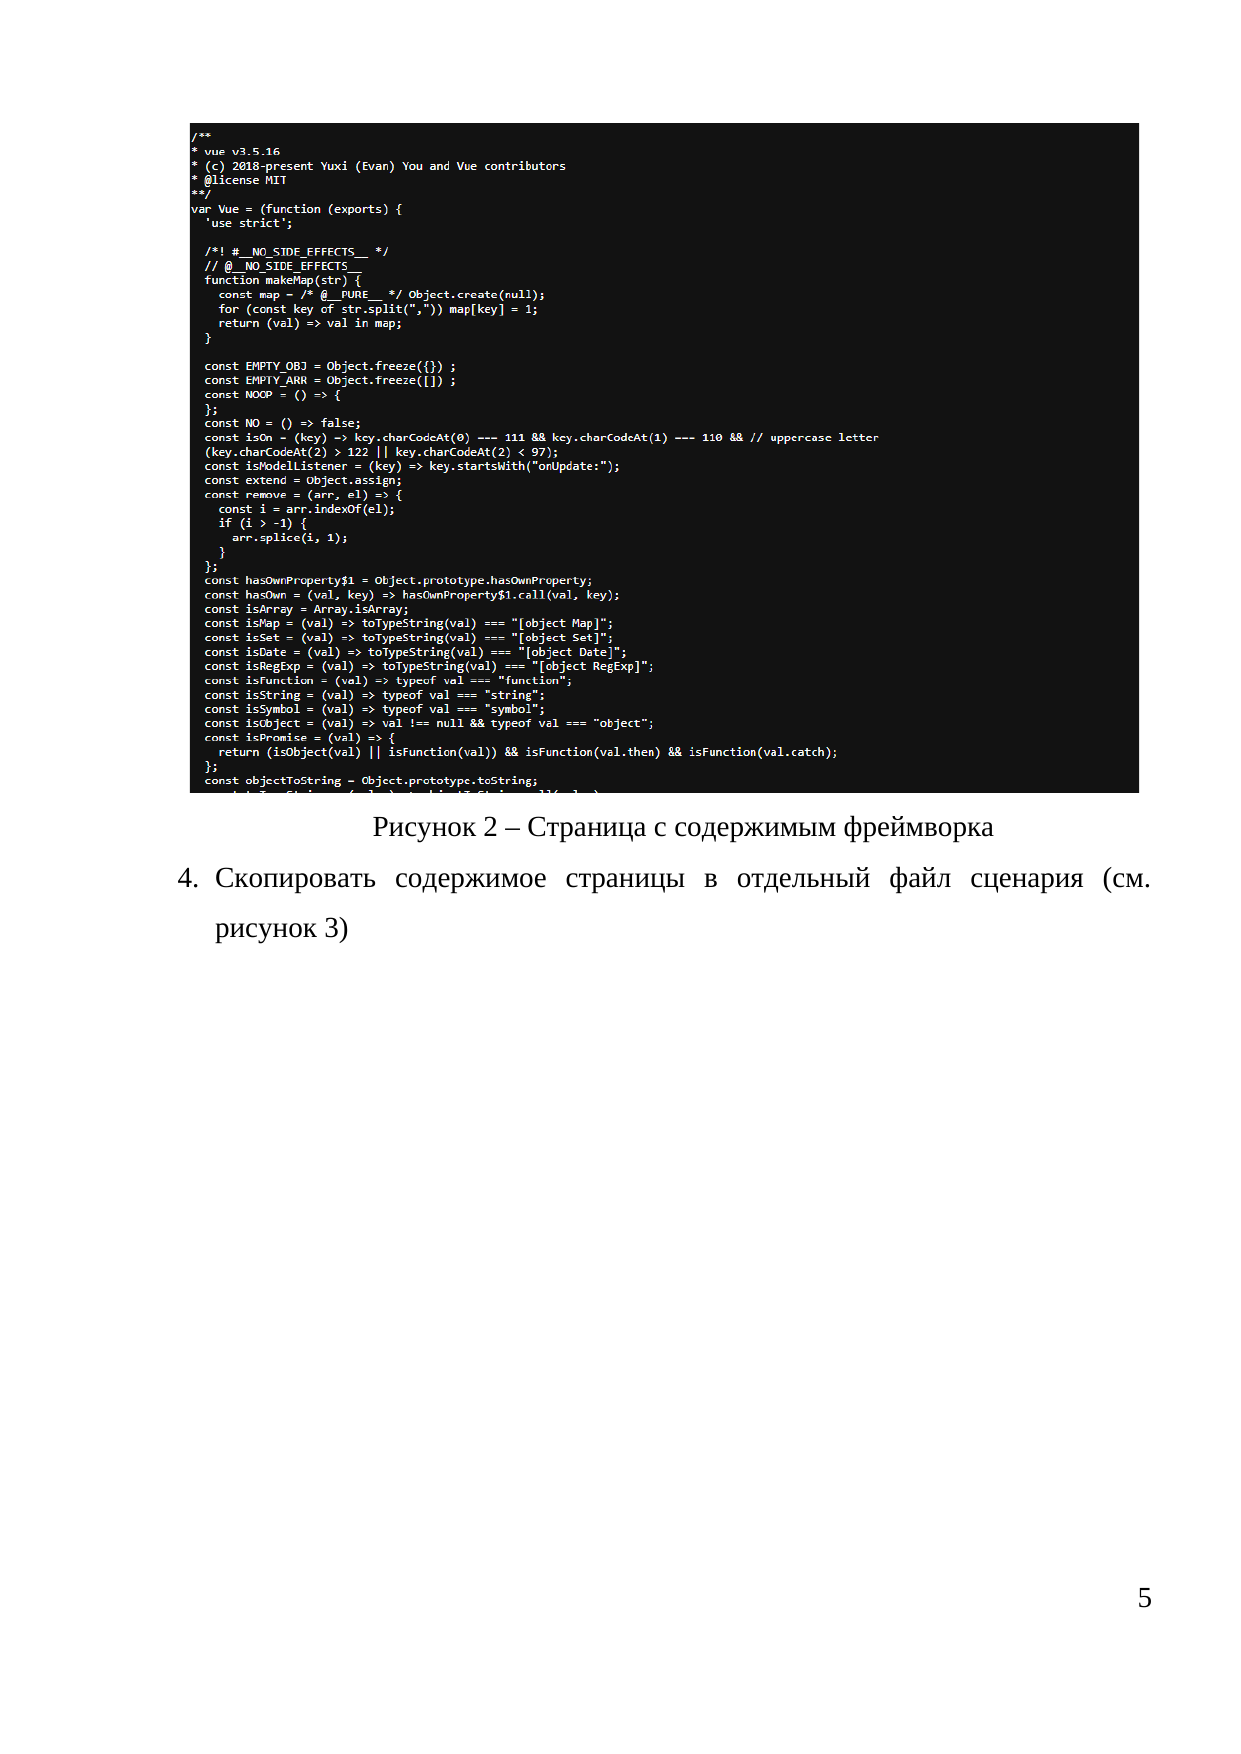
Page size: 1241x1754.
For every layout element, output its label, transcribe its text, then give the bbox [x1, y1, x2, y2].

text – Страница с содержимым фреймворка [215, 809, 1152, 843]
list Скопировать содержимое страницы в отдельный файл сценария (см. рисунок 3) [177, 860, 1152, 944]
picture [189, 123, 1140, 793]
